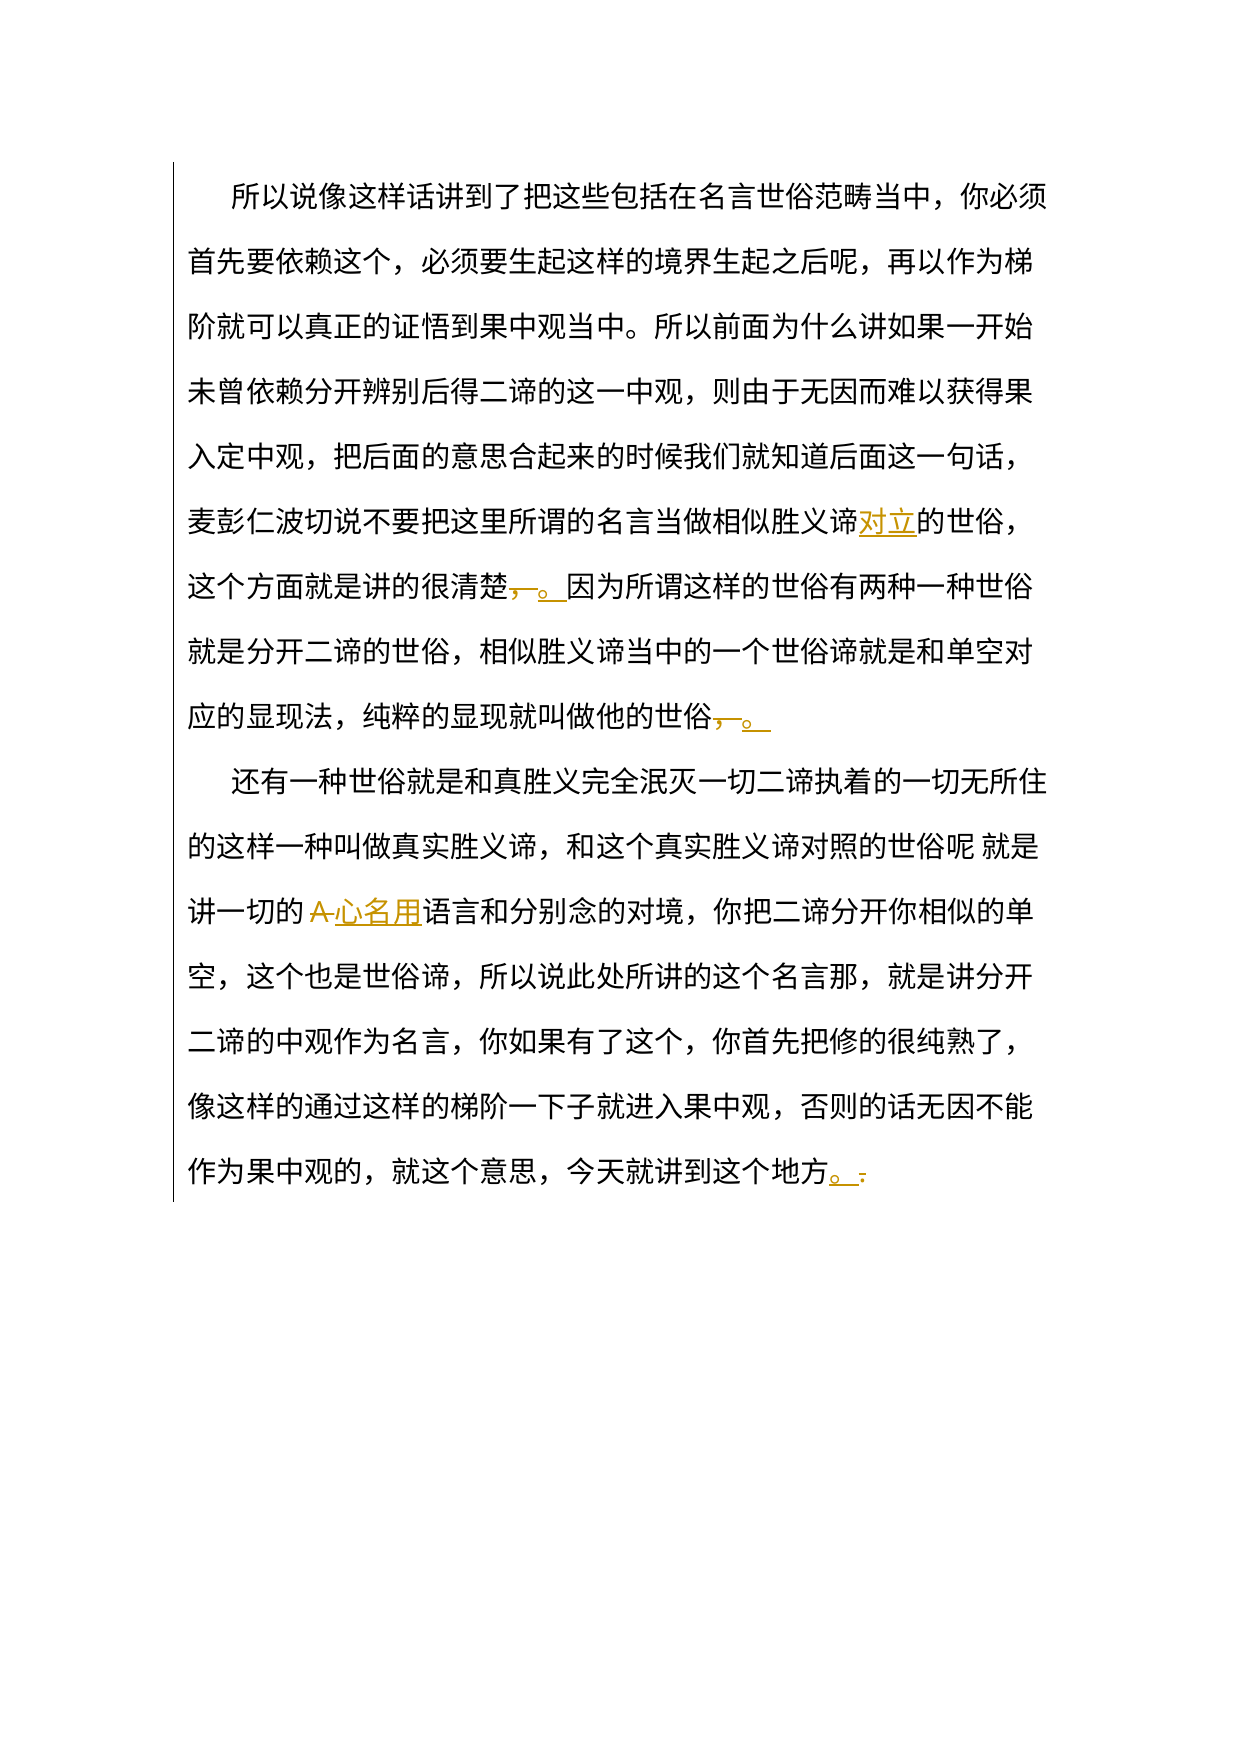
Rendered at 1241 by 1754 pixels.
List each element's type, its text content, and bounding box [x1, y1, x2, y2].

text 所以说像这样话讲到了把这些包括在名言世俗范畴当中，你必须首先要依赖这个，必须要生起这样的境界生起之后呢，再以作为梯阶就可以真正的证悟到果中观当中。所以前面为什么讲如果一开始未曾依赖分开辨别后得二谛的这一中观，则由于无因而难以获得果入定中观，把后面的意思合起来的时候我们就知道后面这一句话，麦彭仁波切说不要把这里所谓的名言当做相似胜义谛的世俗，这个方面就是讲的很清楚因为所谓这样的世俗有两种一种世俗就是分开二谛的世俗，相似胜义谛当中的一个世俗谛就是和单空对应的显现法，纯粹的显现就叫做他的世俗 [187, 162, 1053, 747]
text 还有一种世俗就是和真胜义完全泯灭一切二谛执着的一切无所住的这样一种叫做真实胜义谛，和这个真实胜义谛对照的世俗呢 就是讲一切的语言和分别念的对境，你把二谛分开你相似的单空，这个也是世俗谛，所以说此处所讲的这个名言那，就是讲分开二谛的中观作为名言，你如果有了这个，你首先把修的很纯熟了，像这样的通过这样的梯阶一下子就进入果中观，否则的话无因不能作为果中观的，就这个意思，今天就讲到这个地方 [187, 747, 1053, 1202]
